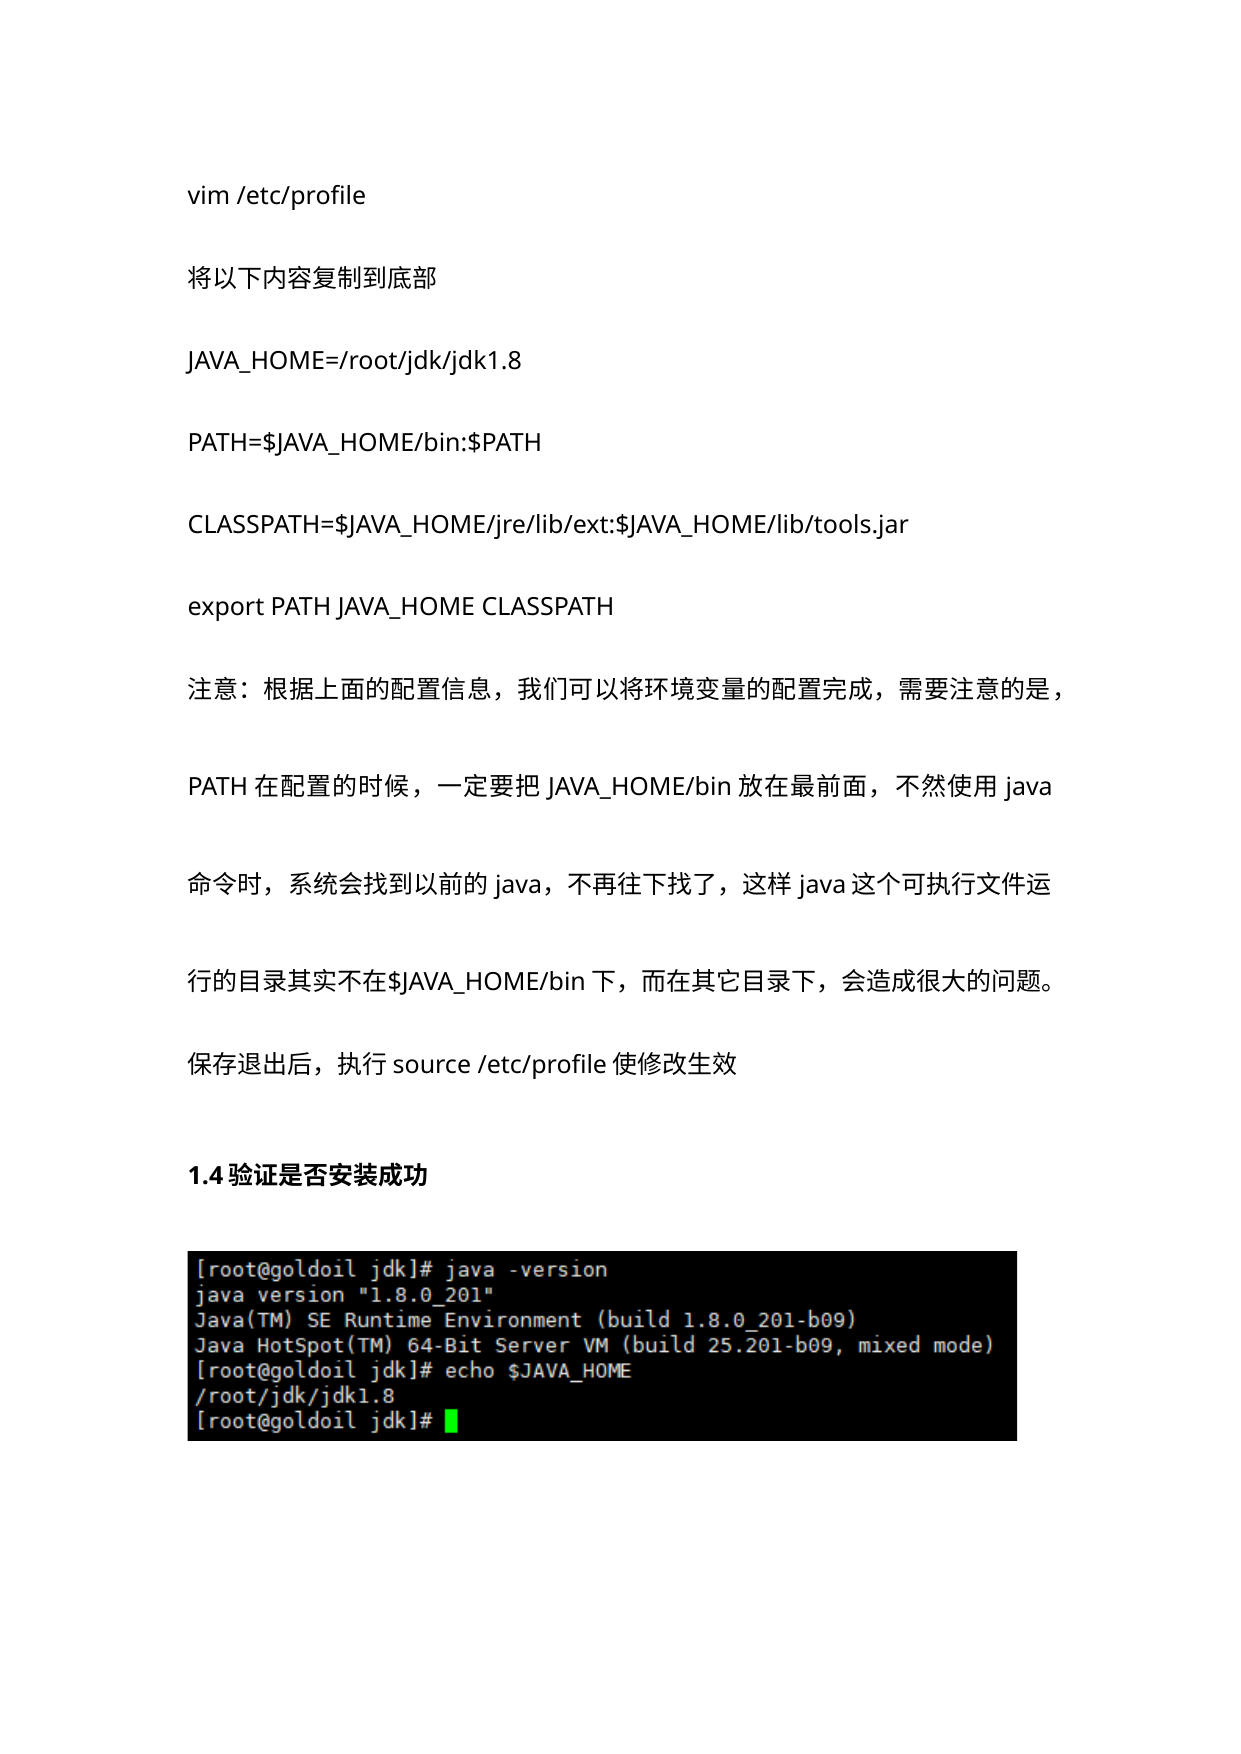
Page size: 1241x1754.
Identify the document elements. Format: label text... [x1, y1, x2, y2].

text JAVA_HOME=/root/jdk/jdk1.8 [187, 327, 1053, 392]
text PATH=$JAVA_HOME/bin:$PATH [187, 409, 1053, 474]
picture [187, 1251, 1018, 1441]
text vim /etc/profile [187, 162, 1053, 227]
text 保存退出后，执行source /etc/profile使修改生效 [187, 1031, 1053, 1096]
text 将以下内容复制到底部 [187, 244, 1053, 309]
text 注意：根据上面的配置信息，我们可以将环境变量的配置完成，需要注意的是，PATH在配置的时候，一定要把JAVA_HOME/bin放在最前面，不然使用java命令时，系统会找到以前的java，不再往下找了，这样java这个可执行文件运行的目录其实不在$JAVA_HOME/bin下，而在其它目录下，会造成很大的问题。 [187, 655, 1053, 1012]
text export PATH JAVA_HOME CLASSPATH [187, 573, 1053, 638]
subtitle 1.4验证是否安装成功 [187, 1141, 1053, 1206]
text CLASSPATH=$JAVA_HOME/jre/lib/ext:$JAVA_HOME/lib/tools.jar [187, 491, 1053, 556]
